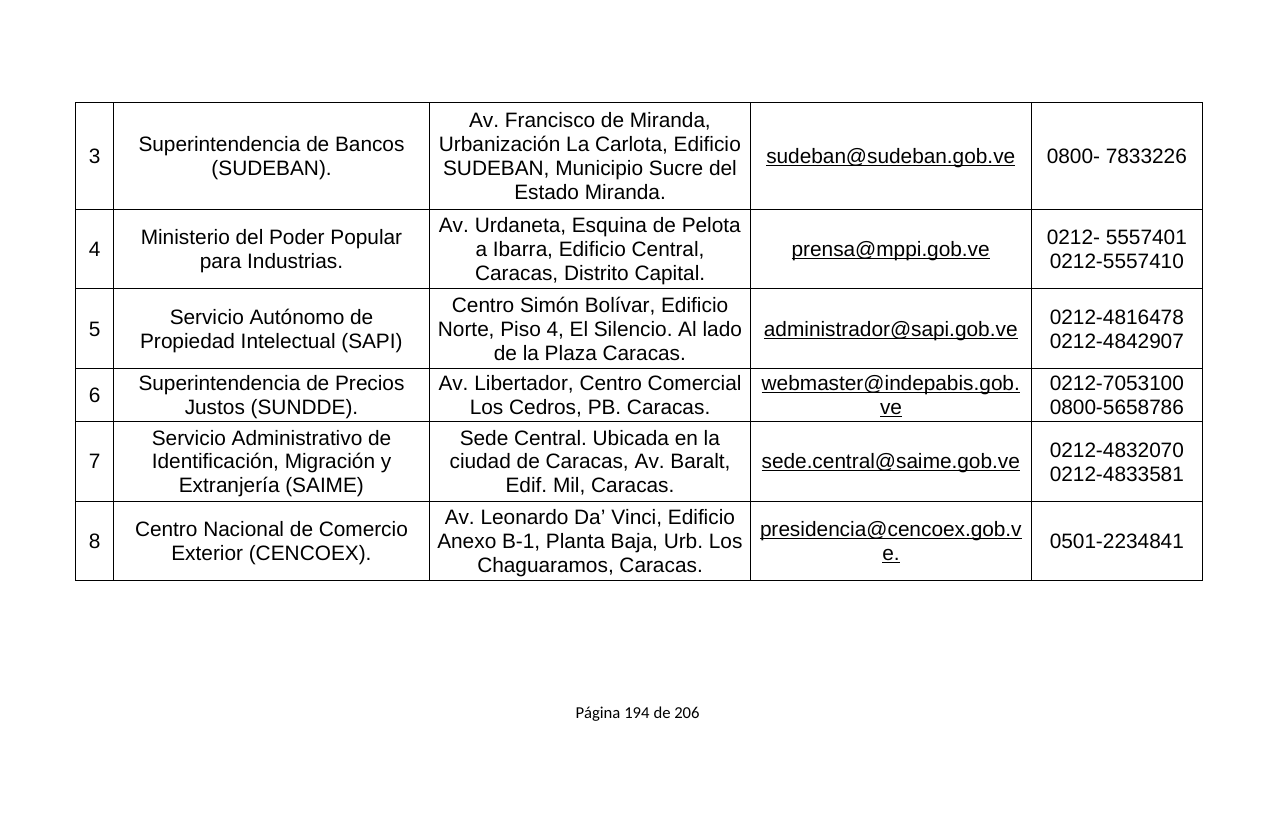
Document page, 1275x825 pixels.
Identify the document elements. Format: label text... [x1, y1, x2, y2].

table_cell Av. Libertador, Centro Comercial Los Cedros, PB. Caracas. [430, 369, 750, 421]
table_cell webmaster@indepabis.gob.ve [751, 369, 1031, 421]
table_cell Servicio Autónomo de Propiedad Intelectual (SAPI) [114, 289, 429, 368]
table_cell sede.central@saime.gob.ve [751, 422, 1031, 501]
table_cell 6 [76, 369, 113, 421]
table_cell Centro Simón Bolívar, Edificio Norte, Piso 4, El Silencio. Al lado de la Plaza Caracas. [430, 289, 750, 368]
table_cell administrador@sapi.gob.ve [751, 289, 1031, 368]
table_cell 0212-4832070 0212-4833581 [1032, 422, 1202, 501]
table_cell 0501-2234841 [1032, 502, 1202, 580]
table_cell Ministerio del Poder Popular para Industrias. [114, 210, 429, 288]
table_cell 0212- 5557401 0212-5557410 [1032, 210, 1202, 288]
table_cell 5 [76, 289, 113, 368]
table_cell Superintendencia de Precios Justos (SUNDDE). [114, 369, 429, 421]
table_cell sudeban@sudeban.gob.ve [751, 103, 1031, 208]
table_cell 0212-4816478 0212-4842907 [1032, 289, 1202, 368]
table_cell 4 [76, 210, 113, 288]
table_cell 0800- 7833226 [1032, 103, 1202, 208]
table_cell presidencia@cencoex.gob.ve. [751, 502, 1031, 580]
table_cell Superintendencia de Bancos (SUDEBAN). [114, 103, 429, 208]
table_cell Av. Leonardo Da’ Vinci, Edificio Anexo B-1, Planta Baja, Urb. Los Chaguaramos, Caracas. [430, 502, 750, 580]
table_cell Av. Urdaneta, Esquina de Pelota a Ibarra, Edificio Central, Caracas, Distrito Capital. [430, 210, 750, 288]
table_cell Servicio Administrativo de Identificación, Migración y Extranjería (SAIME) [114, 422, 429, 501]
table_cell prensa@mppi.gob.ve [751, 210, 1031, 288]
table_cell 0212-7053100 0800-5658786 [1032, 369, 1202, 421]
table_cell 8 [76, 502, 113, 580]
table_cell Sede Central. Ubicada en la ciudad de Caracas, Av. Baralt, Edif. Mil, Caracas. [430, 422, 750, 501]
table_cell 3 [76, 103, 113, 208]
table_cell 7 [76, 422, 113, 501]
table_cell Centro Nacional de Comercio Exterior (CENCOEX). [114, 502, 429, 580]
table_cell Av. Francisco de Miranda, Urbanización La Carlota, Edificio SUDEBAN, Municipio Sucre del Estado Miranda. [430, 103, 750, 208]
